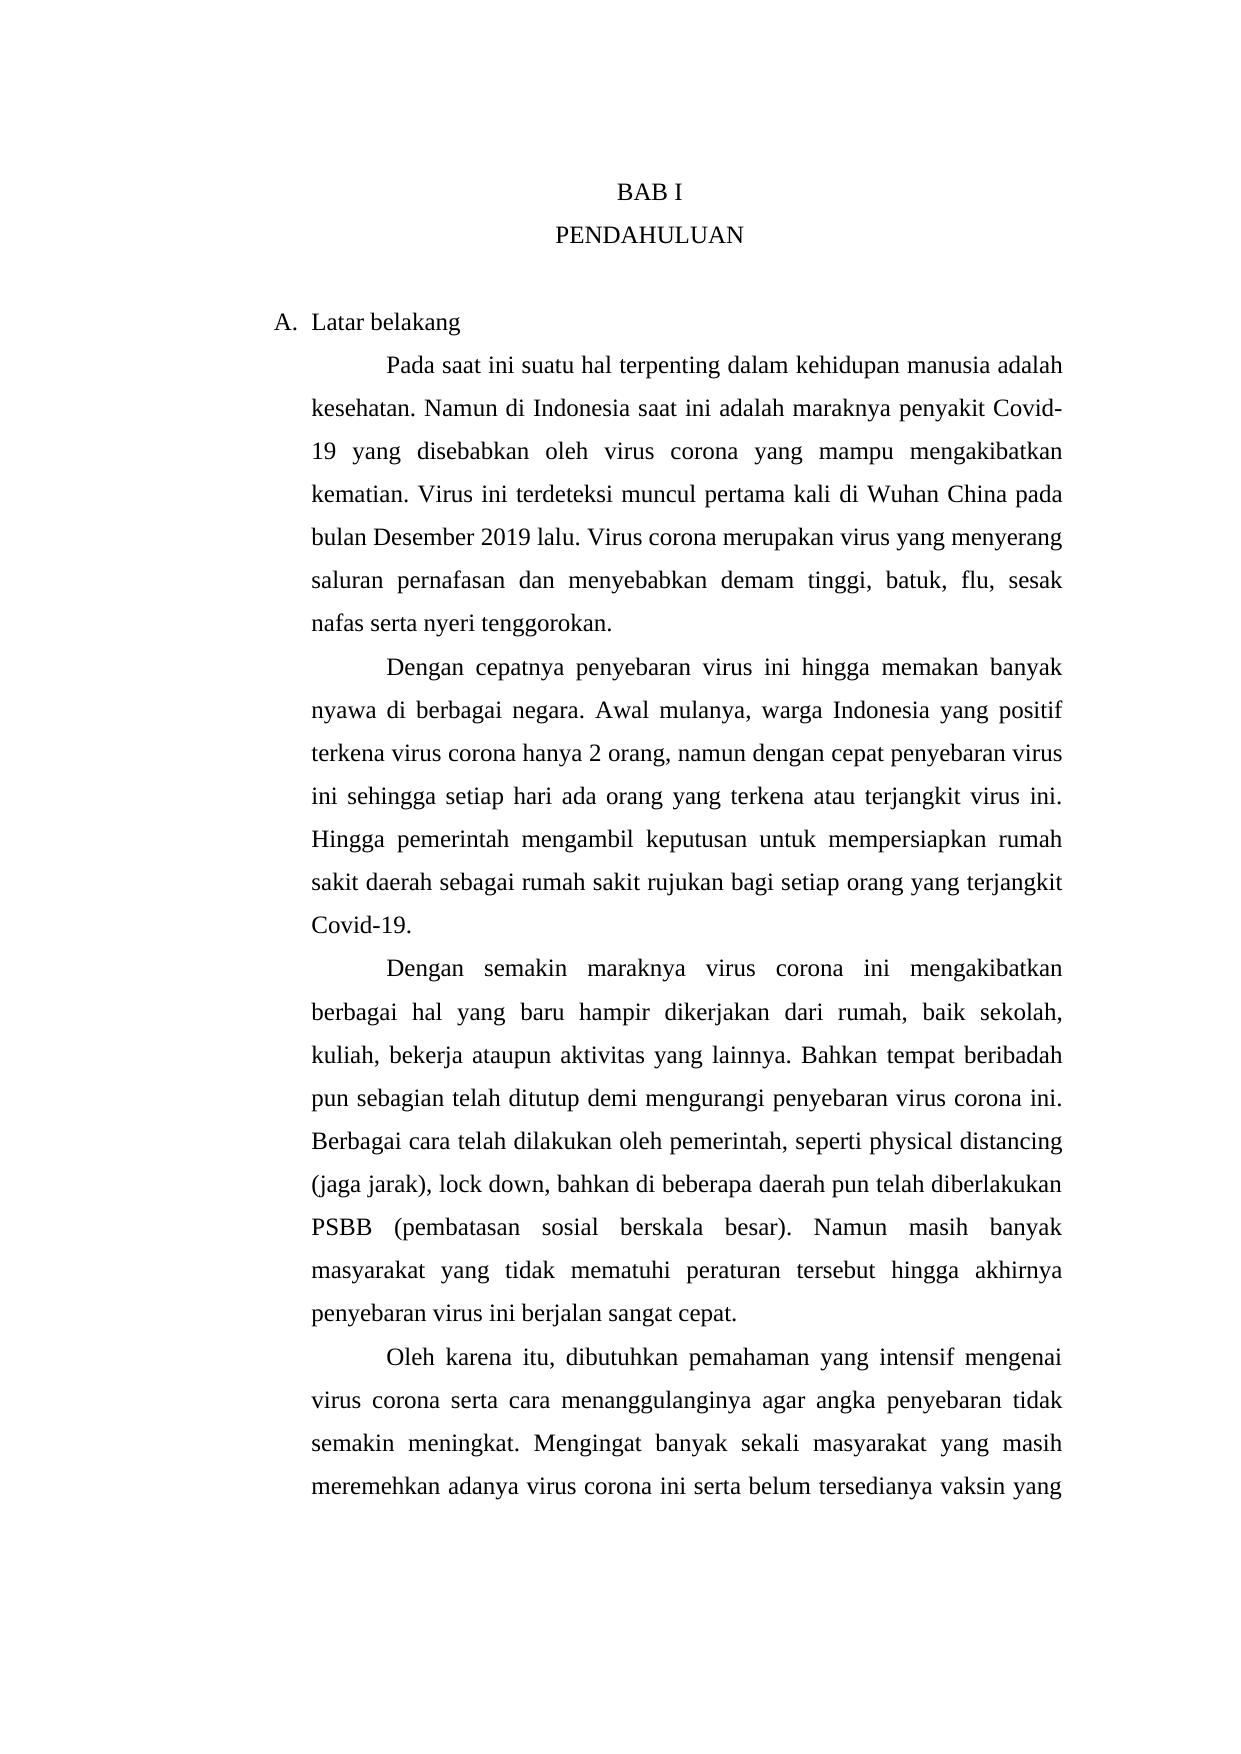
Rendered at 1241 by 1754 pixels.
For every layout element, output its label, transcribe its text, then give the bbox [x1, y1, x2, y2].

list Dengan cepatnya penyebaran virus ini hingga memakan banyak nyawa di berbagai negara. Awal mulanya, warga Indonesia yang positif terkena virus corona hanya 2 orang, namun dengan cepat penyebaran virus ini sehingga setiap hari ada orang yang terkena atau terjangkit virus ini. Hingga pemerintah mengambil keputusan untuk mempersiapkan rumah sakit daerah sebagai rumah sakit rujukan bagi setiap orang yang terjangkit Covid-19. [311, 652, 1063, 939]
list Dengan semakin maraknya virus corona ini mengakibatkan berbagai hal yang baru hampir dikerjakan dari rumah, baik sekolah, kuliah, bekerja ataupun aktivitas yang lainnya. Bahkan tempat beribadah pun sebagian telah ditutup demi mengurangi penyebaran virus corona ini. Berbagai cara telah dilakukan oleh pemerintah, seperti physical distancing (jaga jarak), lock down, bahkan di beberapa daerah pun telah diberlakukan PSBB (pembatasan sosial berskala besar). Namun masih banyak masyarakat yang tidak mematuhi peraturan tersebut hingga akhirnya penyebaran virus ini berjalan sangat cepat. [311, 953, 1063, 1327]
text PENDAHULUAN [236, 220, 1063, 249]
list Pada saat ini suatu hal terpenting dalam kehidupan manusia adalah kesehatan. Namun di Indonesia saat ini adalah maraknya penyakit Covid-19 yang disebabkan oleh virus corona yang mampu mengakibatkan kematian. Virus ini terdeteksi muncul pertama kali di Wuhan China pada bulan Desember 2019 lalu. Virus corona merupakan virus yang menyerang saluran pernafasan dan menyebabkan demam tinggi, batuk, flu, sesak nafas serta nyeri tenggorokan. [311, 350, 1063, 637]
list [311, 1342, 1063, 1500]
text BAB I [236, 177, 1063, 206]
list Latar belakang [274, 307, 1063, 335]
